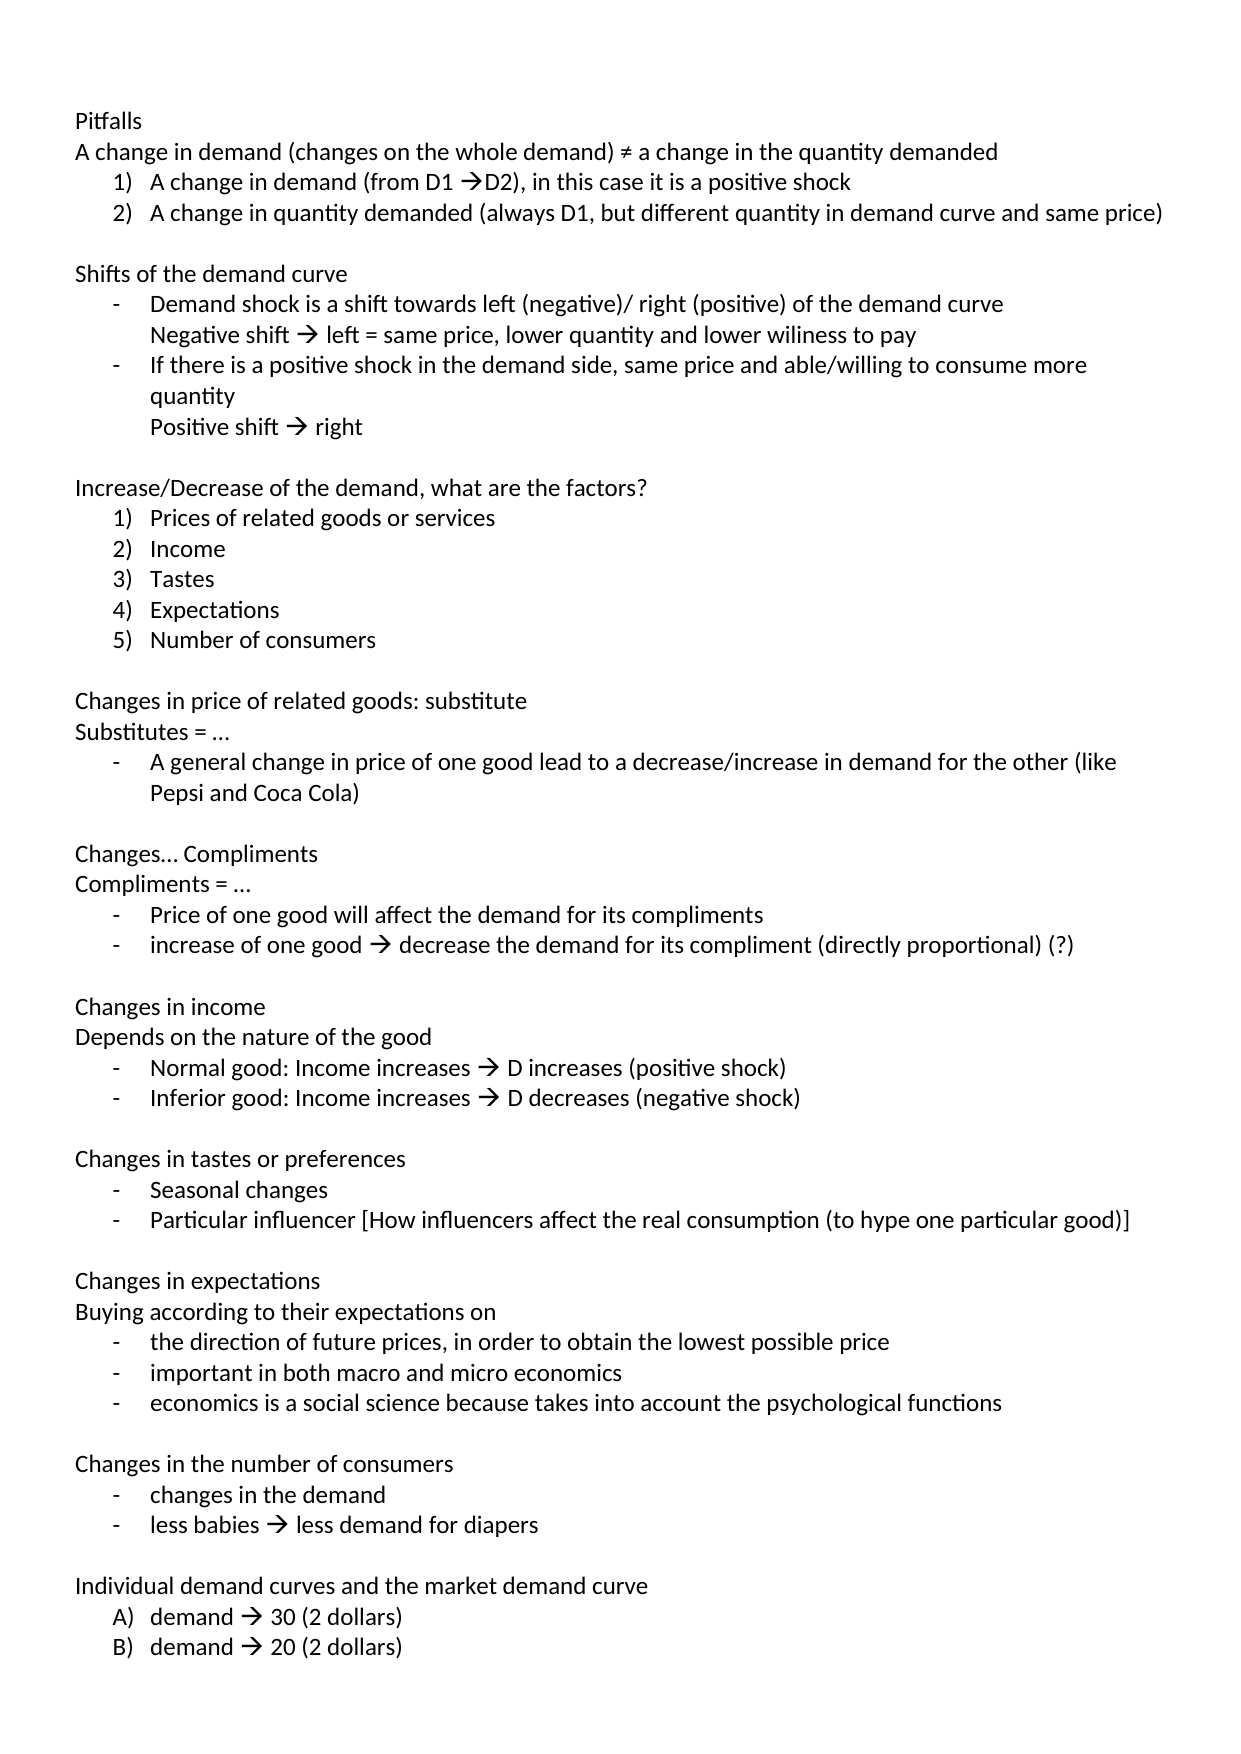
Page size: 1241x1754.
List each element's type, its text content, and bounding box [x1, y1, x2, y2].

list Negative shift left = same price, lower quantity and lower wiliness to pay [150, 319, 1165, 350]
list Inferior good: Income increases D decreases (negative shock) [112, 1082, 1165, 1113]
list Price of one good will affect the demand for its compliments [112, 899, 1165, 929]
list Normal good: Income increases D increases (positive shock) [112, 1052, 1165, 1082]
list Expectations [112, 594, 1165, 624]
text Pitfalls [75, 106, 1165, 136]
text A change in demand (changes on the whole demand) ≠ a change in the quantity demanded [75, 136, 1165, 167]
list Tastes [112, 563, 1165, 594]
text Changes in expectations [75, 1265, 1165, 1296]
list Seasonal changes [112, 1174, 1165, 1204]
text Changes in income [75, 991, 1165, 1021]
list demand 20 (2 dollars) [112, 1632, 1165, 1662]
text Compliments = … [75, 868, 1165, 899]
text Increase/Decrease of the demand, what are the factors? [75, 472, 1165, 502]
text Shifts of the demand curve [75, 258, 1165, 289]
text Changes in tastes or preferences [75, 1143, 1165, 1174]
text Individual demand curves and the market demand curve [75, 1571, 1165, 1601]
list A change in quantity demanded (always D1, but different quantity in demand curve and same price) [112, 197, 1165, 228]
list Particular influencer [How influencers affect the real consumption (to hype one particular good)] [112, 1204, 1165, 1235]
text Substitutes = … [75, 716, 1165, 746]
list Prices of related goods or services [112, 502, 1165, 533]
list Positive shift right [150, 411, 1165, 441]
text Buying according to their expectations on [75, 1296, 1165, 1326]
list A change in demand (from D1 D2), in this case it is a positive shock [112, 167, 1165, 197]
list Demand shock is a shift towards left (negative)/ right (positive) of the demand curve [112, 289, 1165, 319]
list A general change in price of one good lead to a decrease/increase in demand for the other (like Pepsi and Coca Cola) [112, 746, 1165, 807]
text Changes… Compliments [75, 838, 1165, 868]
list increase of one good decrease the demand for its compliment (directly proportional) (?) [112, 929, 1165, 960]
list changes in the demand [112, 1479, 1165, 1509]
list Number of consumers [112, 624, 1165, 655]
text Changes in price of related goods: substitute [75, 685, 1165, 716]
list Income [112, 533, 1165, 563]
list economics is a social science because takes into account the psychological functions [112, 1387, 1165, 1418]
text Changes in the number of consumers [75, 1448, 1165, 1479]
list less babies less demand for diapers [112, 1509, 1165, 1540]
list important in both macro and micro economics [112, 1357, 1165, 1387]
text Depends on the nature of the good [75, 1021, 1165, 1052]
list the direction of future prices, in order to obtain the lowest possible price [112, 1326, 1165, 1357]
list If there is a positive shock in the demand side, same price and able/willing to consume more quantity [112, 350, 1165, 411]
list demand 30 (2 dollars) [112, 1601, 1165, 1632]
